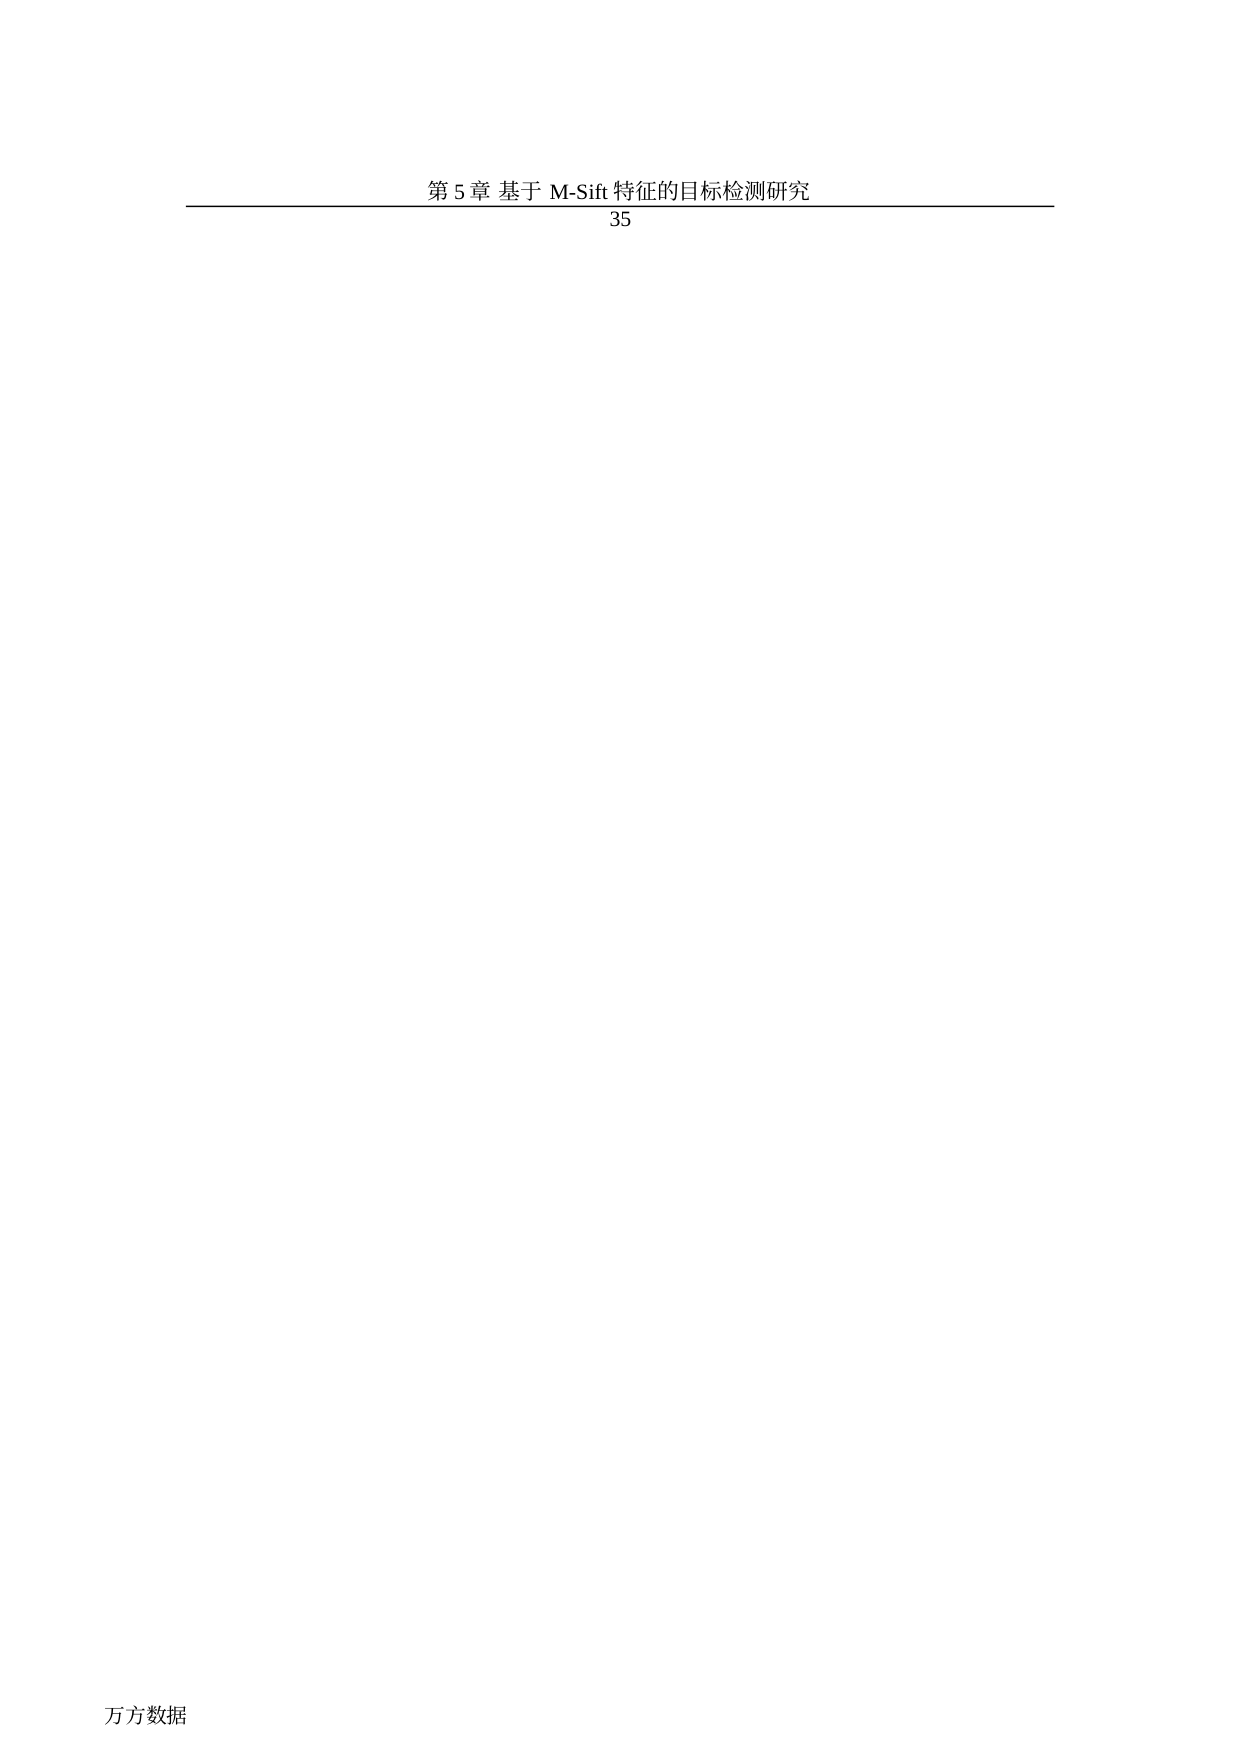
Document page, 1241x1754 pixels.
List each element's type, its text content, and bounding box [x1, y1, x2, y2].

text 35 [170, 206, 1070, 232]
